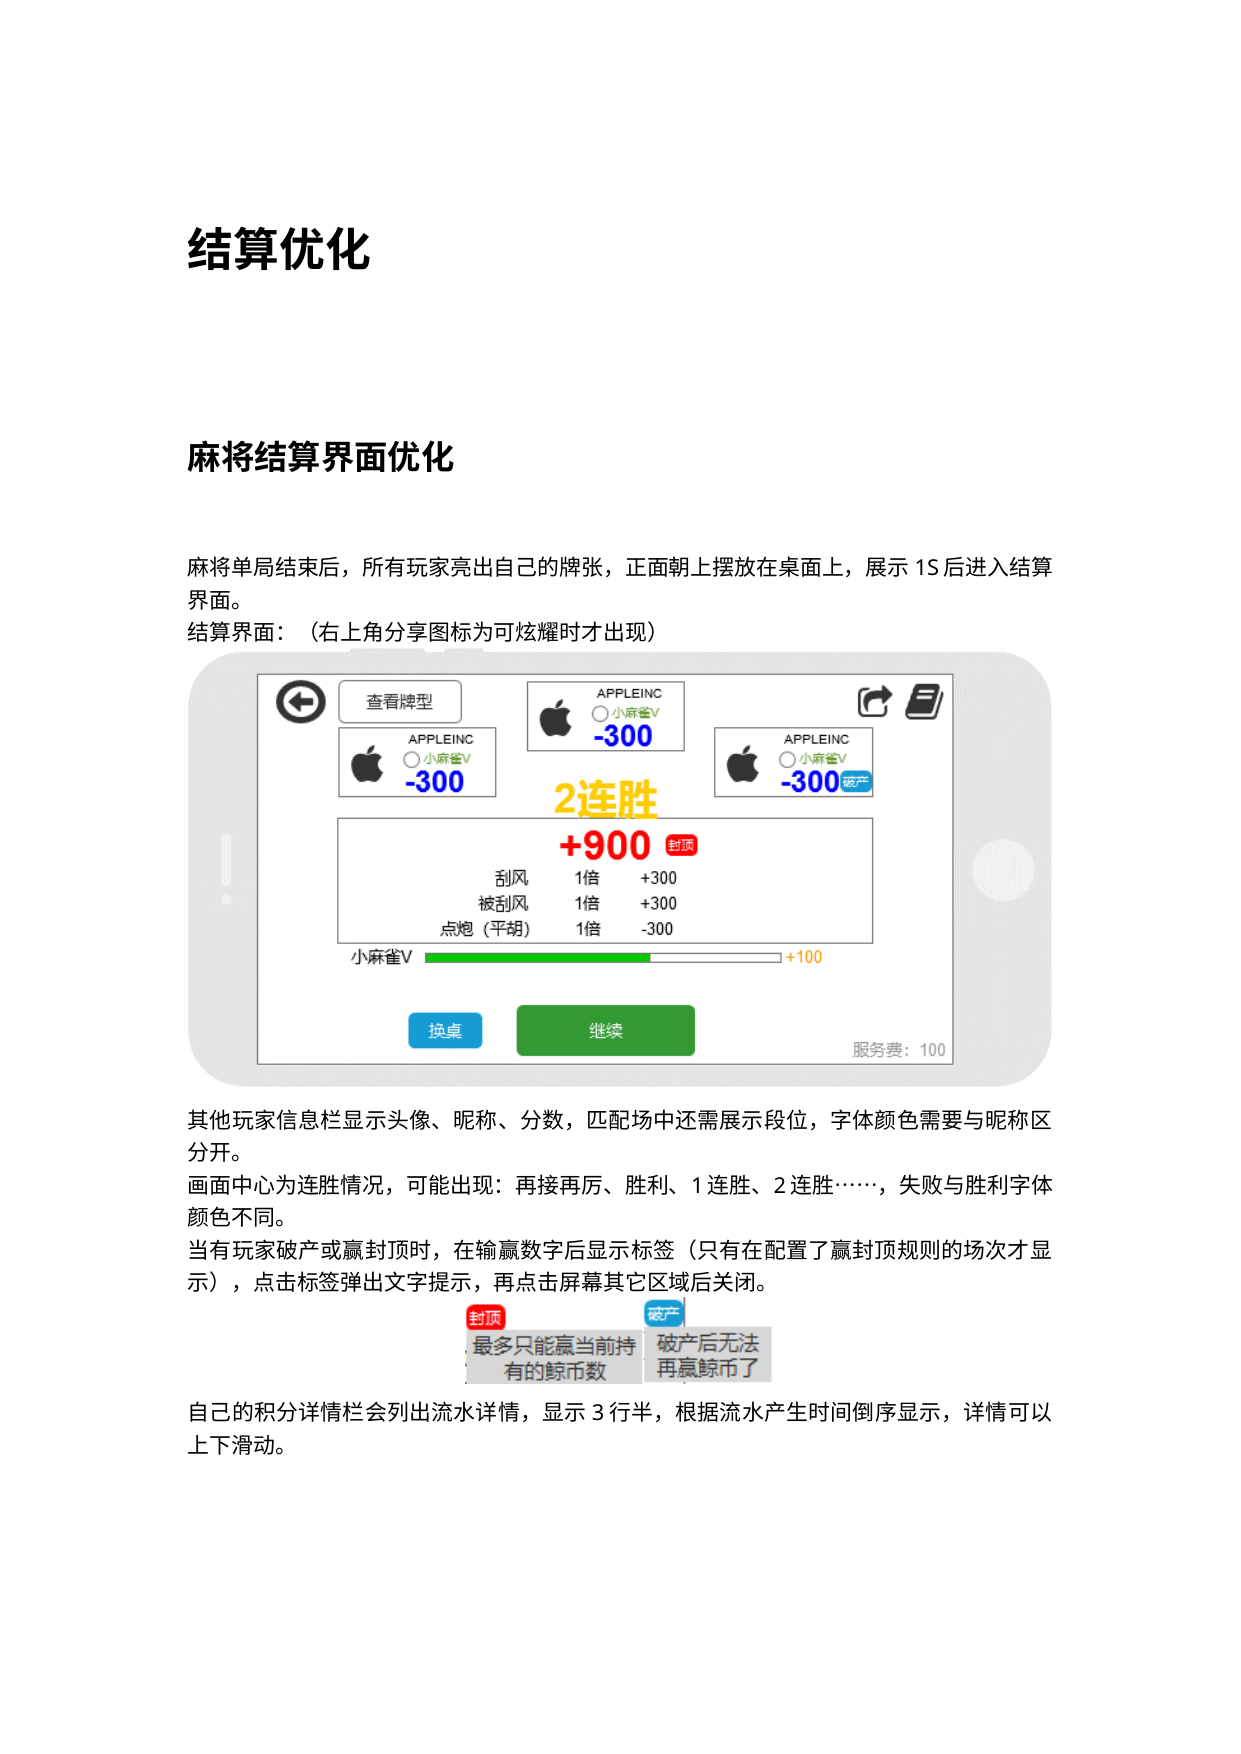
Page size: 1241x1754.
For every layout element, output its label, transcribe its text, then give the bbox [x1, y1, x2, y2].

text 画面中心为连胜情况，可能出现：再接再厉、胜利、1连胜、2连胜……，失败与胜利字体颜色不同。 [187, 1167, 1053, 1232]
text 结算界面：（右上角分享图标为可炫耀时才出现） [187, 615, 1053, 647]
text 自己的积分详情栏会列出流水详情，显示3行半，根据流水产生时间倒序显示，详情可以上下滑动。 [187, 1395, 1053, 1460]
text 当有玩家破产或赢封顶时，在输赢数字后显示标签（只有在配置了赢封顶规则的场次才显示），点击标签弹出文字提示，再点击屏幕其它区域后关闭。 [187, 1232, 1053, 1297]
picture [187, 647, 1053, 1088]
subtitle 结算优化 [187, 197, 1053, 295]
text 麻将单局结束后，所有玩家亮出自己的牌张，正面朝上摆放在桌面上，展示1S后进入结算界面。 [187, 550, 1053, 615]
text 其他玩家信息栏显示头像、昵称、分数，匹配场中还需展示段位，字体颜色需要与昵称区分开。 [187, 1102, 1053, 1167]
subtitle 麻将结算界面优化 [187, 423, 1053, 488]
picture [465, 1297, 775, 1384]
